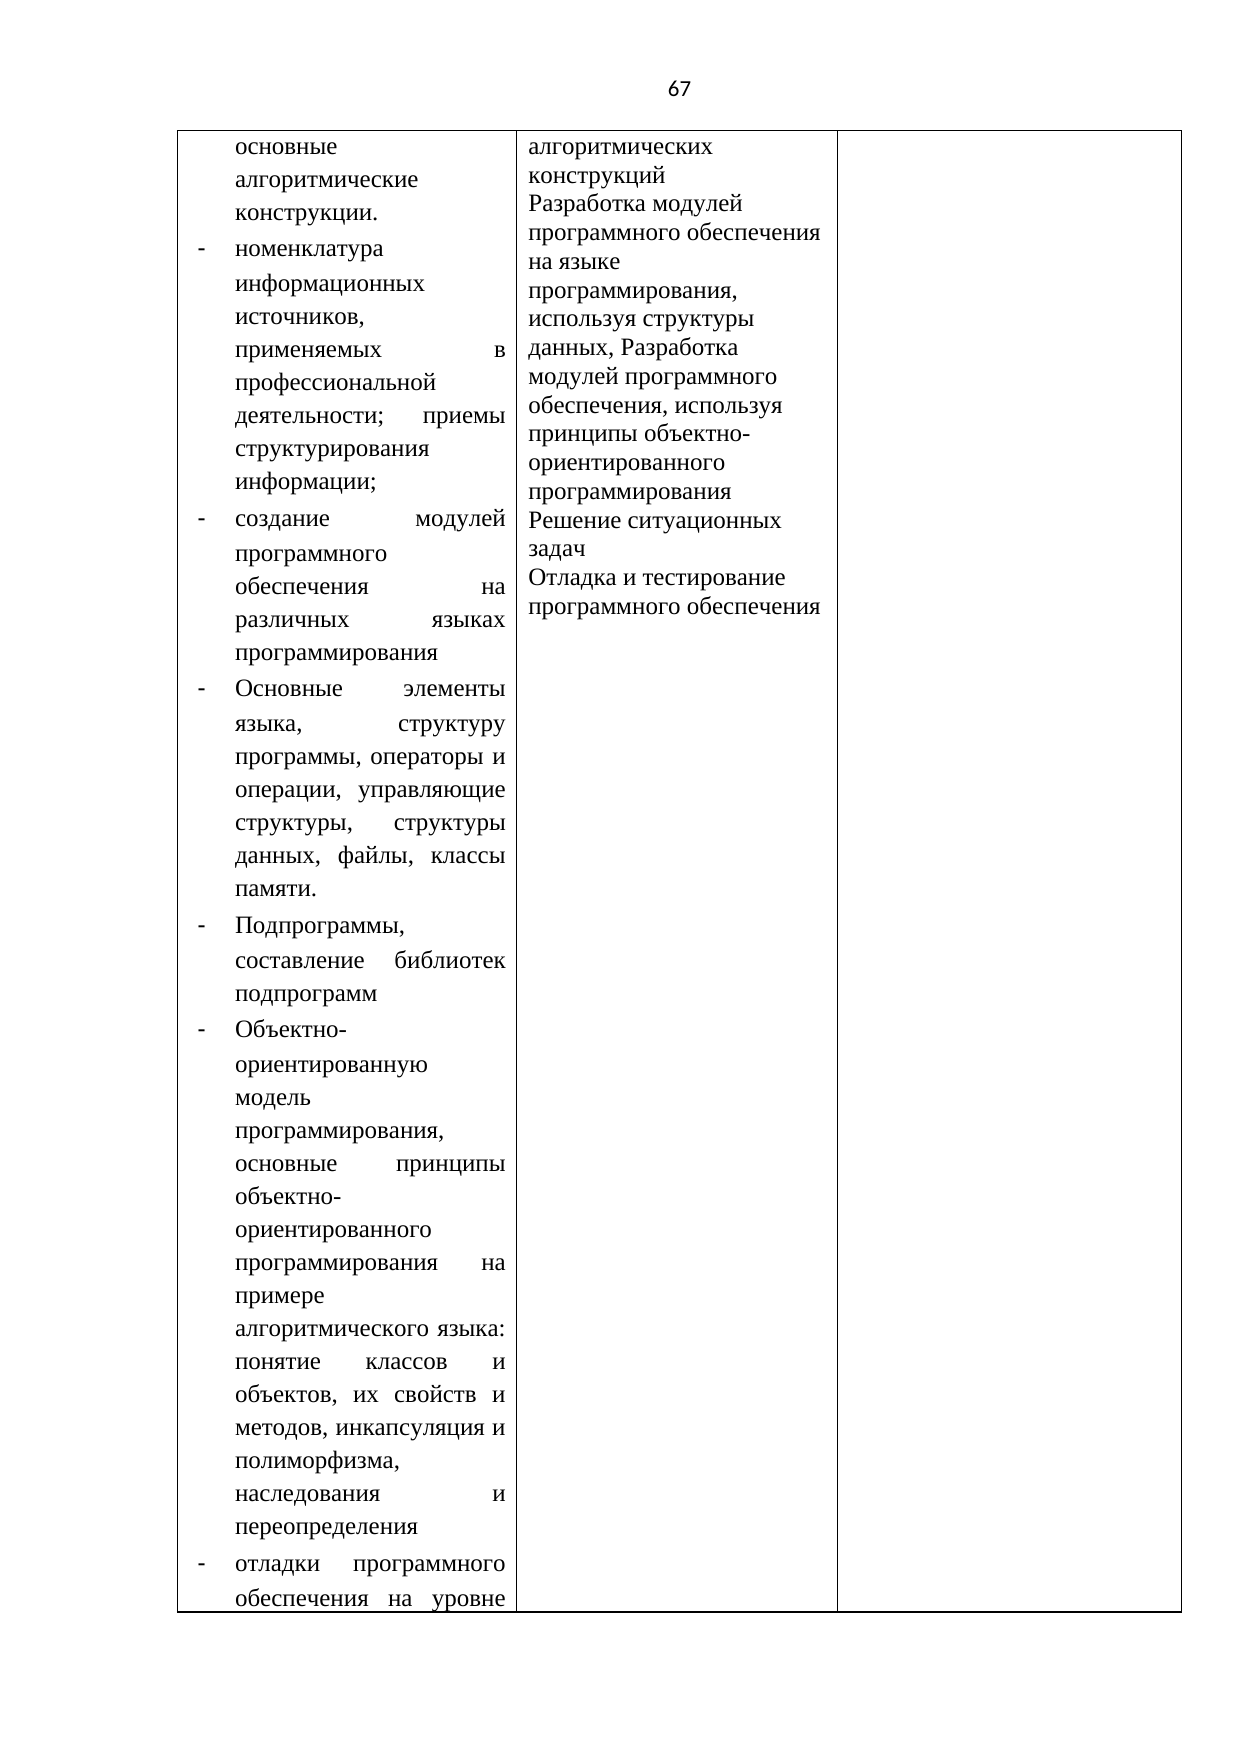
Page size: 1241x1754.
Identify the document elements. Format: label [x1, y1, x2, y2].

table_cell [517, 131, 837, 1611]
table_cell [838, 131, 1181, 1611]
table_cell [178, 131, 516, 1611]
